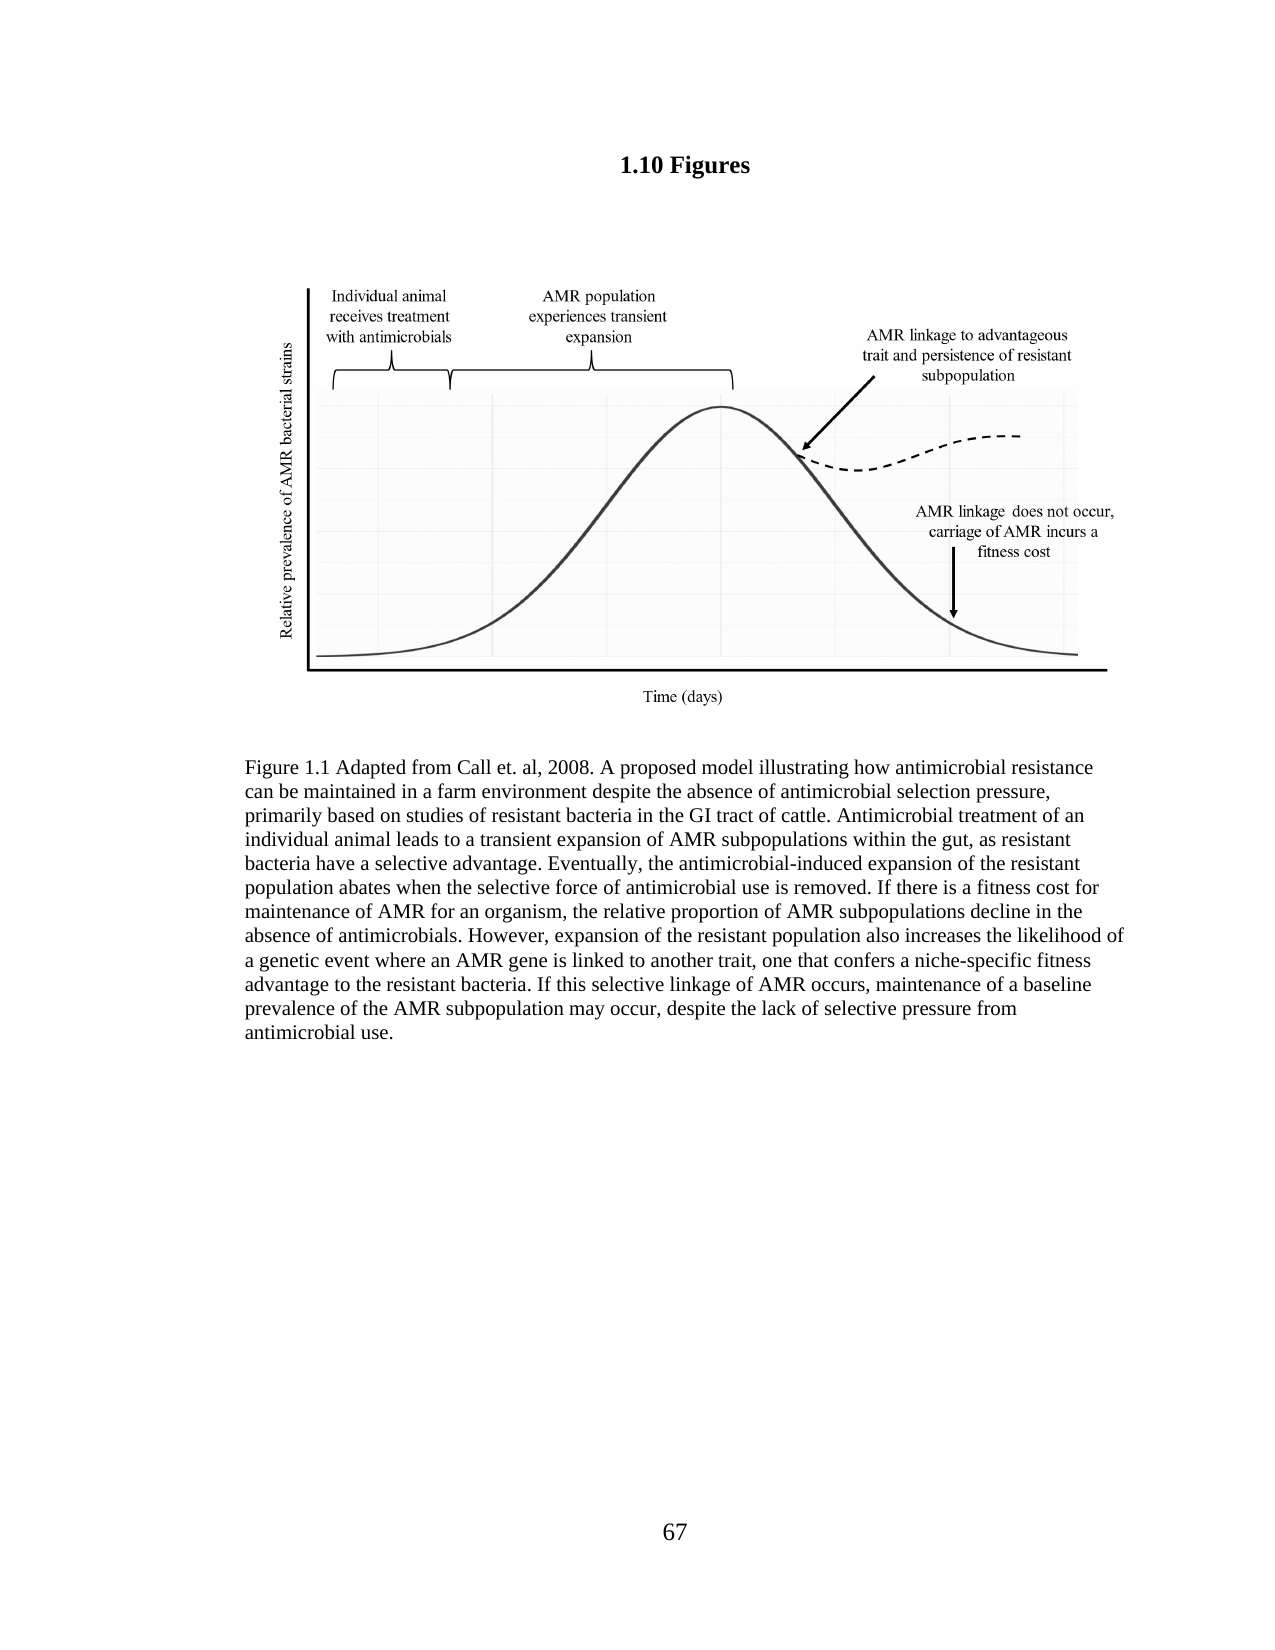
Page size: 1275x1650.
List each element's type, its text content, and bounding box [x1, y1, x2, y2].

picture [225, 236, 1125, 743]
text 1.10 Figures [244, 150, 1125, 179]
text Figure 1.1 Adapted from Call et. al, 2008. A proposed model illustrating how antimicrobial resistance can be maintained in a farm environment despite the absence of antimicrobial selection pressure, primarily based on studies of resistant bacteria in the GI tract of cattle. Antimicrobial treatment of an individual animal leads to a transient expansion of AMR subpopulations within the gut, as resistant bacteria have a selective advantage. Eventually, the antimicrobial-induced expansion of the resistant population abates when the selective force of antimicrobial use is removed. If there is a fitness cost for maintenance of AMR for an organism, the relative proportion of AMR subpopulations decline in the absence of antimicrobials. However, expansion of the resistant population also increases the likelihood of a genetic event where an AMR gene is linked to another trait, one that confers a niche-specific fitness advantage to the resistant bacteria. If this selective linkage of AMR occurs, maintenance of a baseline prevalence of the AMR subpopulation may occur, despite the lack of selective pressure from antimicrobial use. [244, 755, 1125, 1044]
